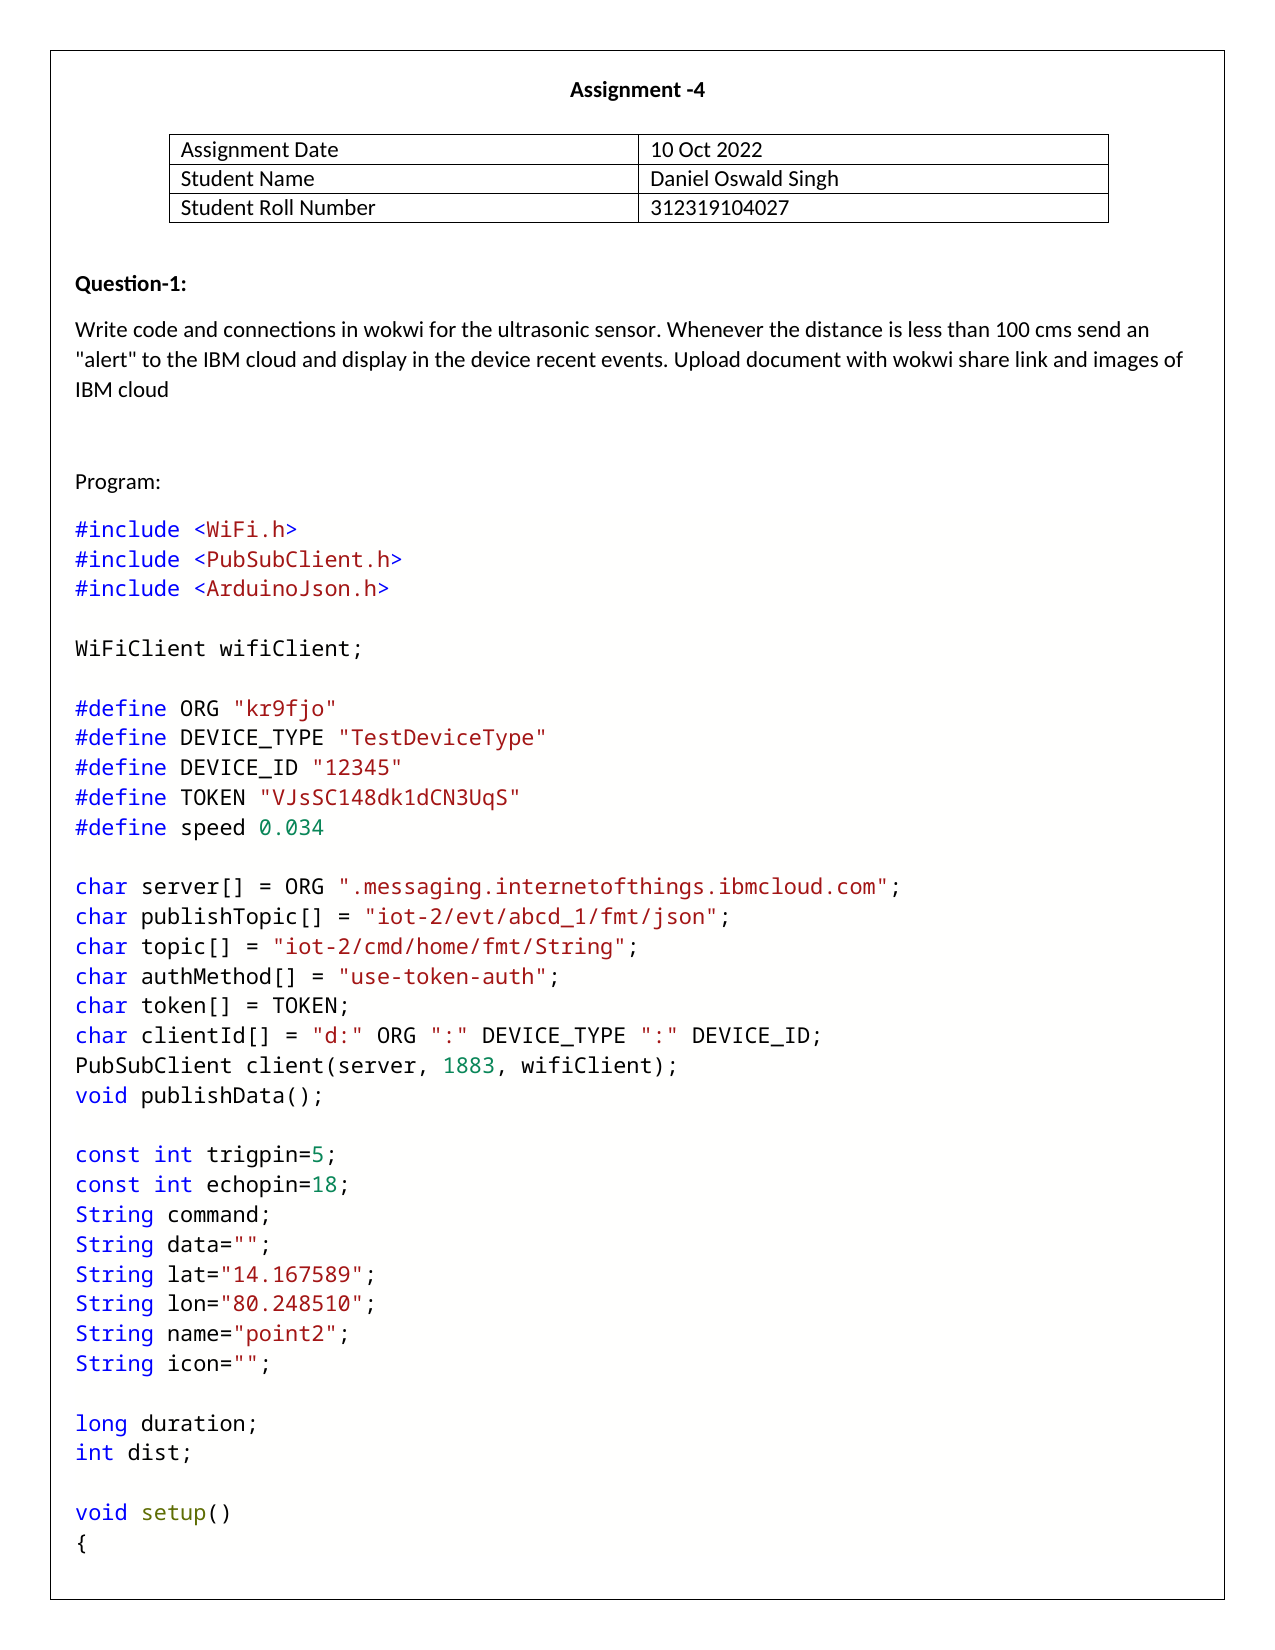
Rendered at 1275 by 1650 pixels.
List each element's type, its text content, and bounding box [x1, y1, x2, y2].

text { [75, 1527, 1200, 1556]
text long duration; [75, 1407, 1200, 1437]
text WiFiClient wifiClient; [75, 633, 1200, 663]
text const int trigpin=5; [75, 1139, 1200, 1169]
table_header Assignment Date [170, 135, 638, 163]
text #include <WiFi.h> [75, 514, 1200, 543]
table_cell Student Name [170, 165, 638, 192]
text String lat="14.167589"; [75, 1258, 1200, 1288]
text char server[] = ORG ".messaging.internetofthings.ibmcloud.com"; [75, 871, 1200, 901]
text Program: [75, 467, 1200, 495]
text #include <PubSubClient.h> [75, 543, 1200, 573]
table_cell 312319104027 [639, 194, 1108, 222]
text String icon=""; [75, 1348, 1200, 1378]
text String name="point2"; [75, 1318, 1200, 1348]
text void setup() [75, 1497, 1200, 1527]
text #define ORG "kr9fjo" [75, 692, 1200, 722]
text PubSubClient client(server, 1883, wifiClient); [75, 1050, 1200, 1080]
text #define TOKEN "VJsSC148dk1dCN3UqS" [75, 782, 1200, 812]
text char authMethod[] = "use-token-auth"; [75, 961, 1200, 990]
text char token[] = TOKEN; [75, 990, 1200, 1020]
text Question-1: [75, 269, 1200, 297]
text char publishTopic[] = "iot-2/evt/abcd_1/fmt/json"; [75, 901, 1200, 931]
text #define DEVICE_ID "12345" [75, 752, 1200, 782]
text char topic[] = "iot-2/cmd/home/fmt/String"; [75, 931, 1200, 961]
text String command; [75, 1199, 1200, 1229]
table_cell Daniel Oswald Singh [639, 165, 1108, 192]
text #define DEVICE_TYPE "TestDeviceType" [75, 722, 1200, 752]
text String data=""; [75, 1229, 1200, 1258]
text int dist; [75, 1437, 1200, 1467]
text #define speed 0.034 [75, 812, 1200, 841]
text const int echopin=18; [75, 1169, 1200, 1199]
text String lon="80.248510"; [75, 1288, 1200, 1318]
text char clientId[] = "d:" ORG ":" DEVICE_TYPE ":" DEVICE_ID; [75, 1020, 1200, 1050]
text Assignment -4 [75, 75, 1200, 103]
text Write code and connections in wokwi for the ultrasonic sensor. Whenever the distance is less than 100 cms send an "alert" to the IBM cloud and display in the device recent events. Upload document with wokwi share link and images of IBM cloud [75, 315, 1200, 403]
table_cell Student Roll Number [170, 194, 638, 222]
text #include <ArduinoJson.h> [75, 573, 1200, 603]
text void publishData(); [75, 1080, 1200, 1109]
table_header 10 Oct 2022 [639, 135, 1108, 163]
